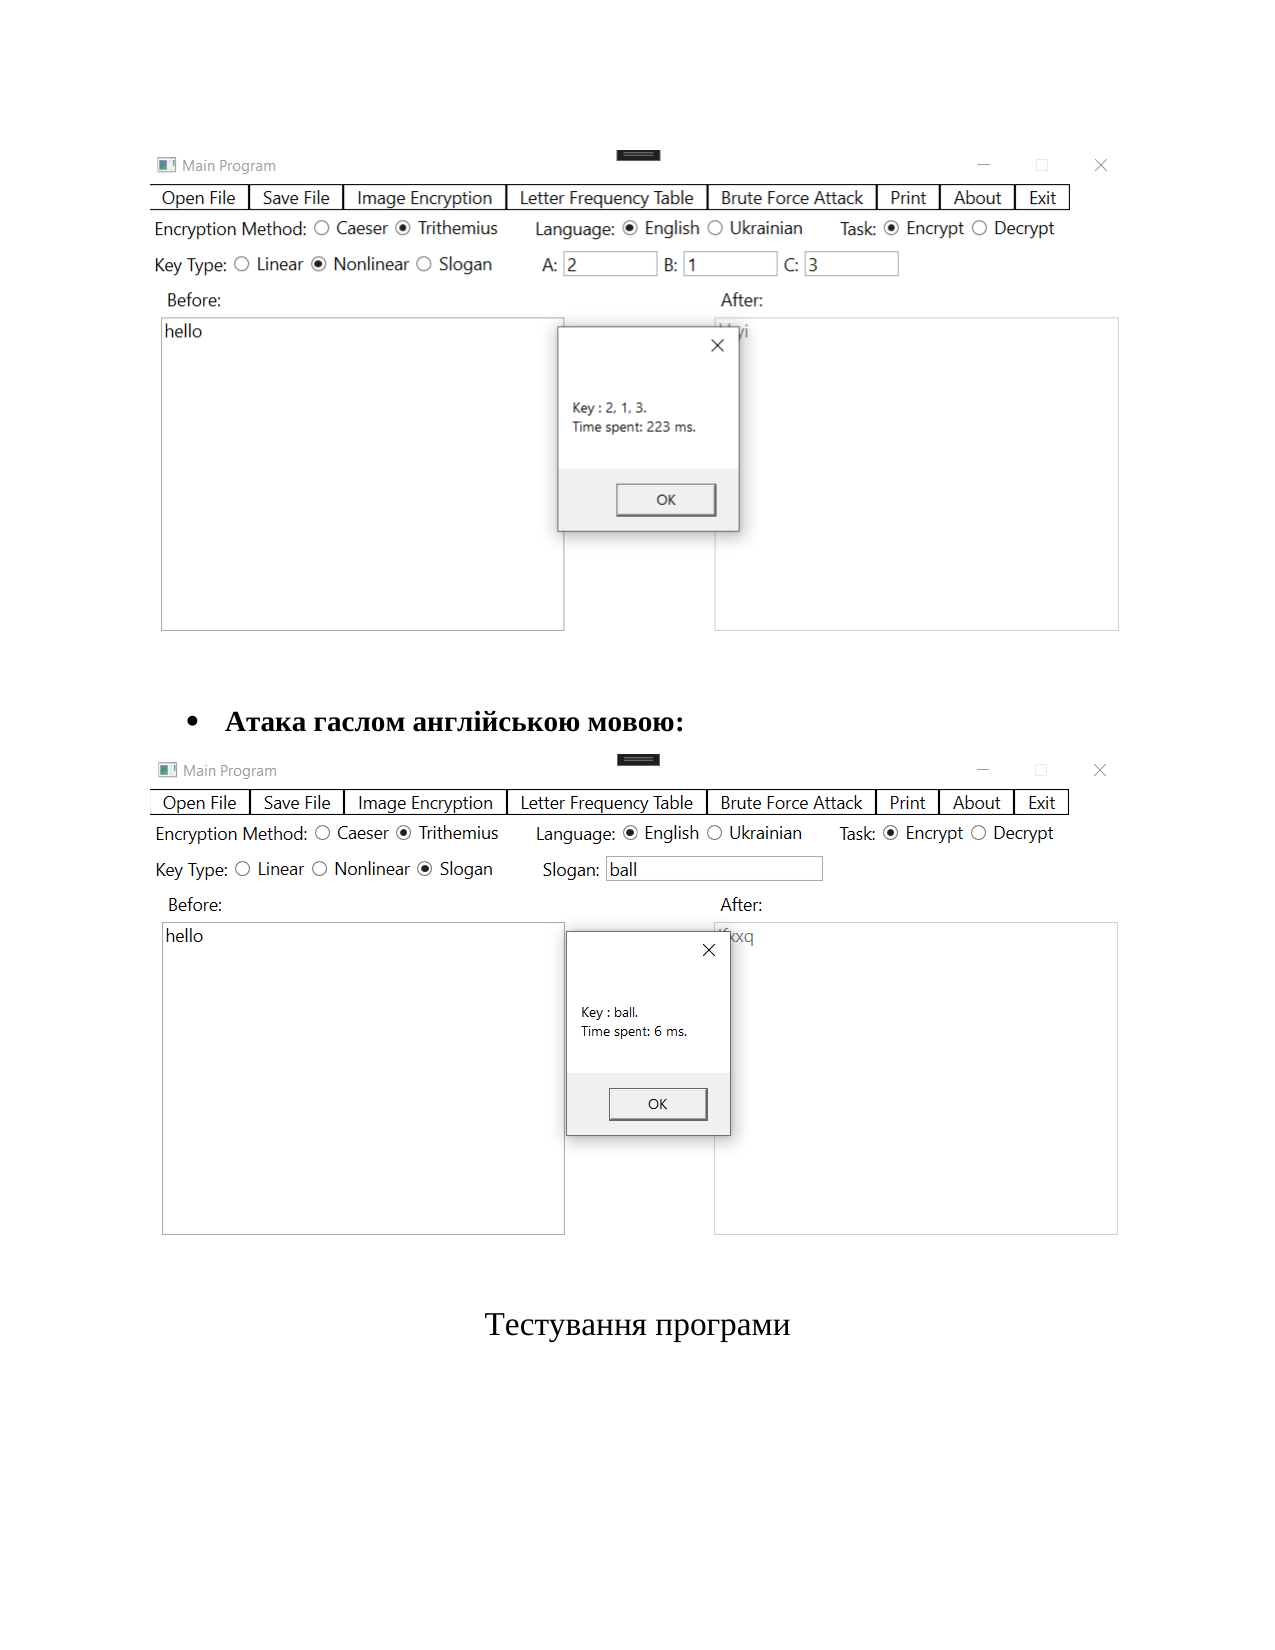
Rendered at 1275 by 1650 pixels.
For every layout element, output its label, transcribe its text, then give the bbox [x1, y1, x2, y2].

list Атака гаслом англійською мовою: [187, 704, 1125, 738]
picture [150, 150, 1125, 637]
picture [150, 754, 1125, 1237]
text Тестування програми [150, 1304, 1125, 1342]
